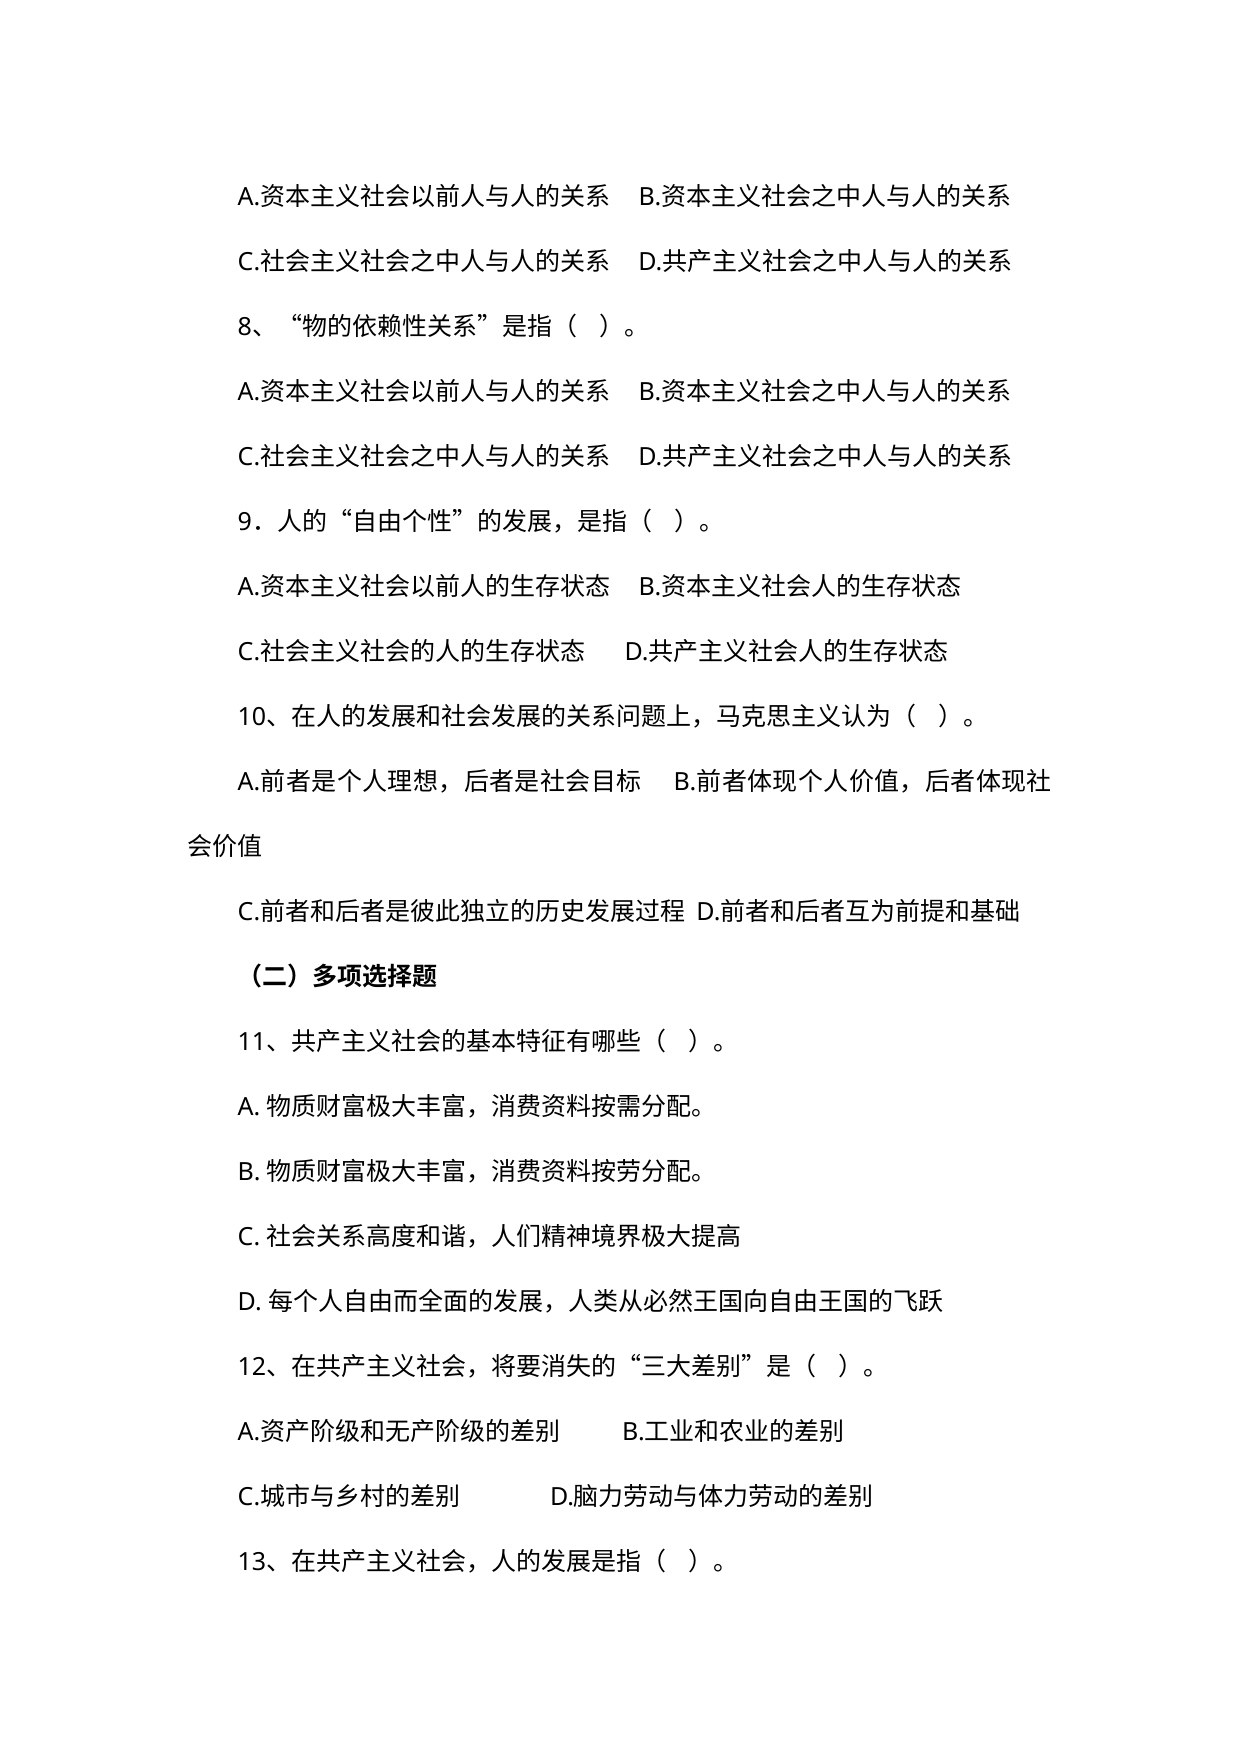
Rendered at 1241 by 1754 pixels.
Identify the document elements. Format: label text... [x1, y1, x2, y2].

text C.社会主义社会之中人与人的关系 D.共产主义社会之中人与人的关系 [187, 227, 1053, 292]
text A.前者是个人理想，后者是社会目标 B.前者体现个人价值，后者体现社会价值 [187, 747, 1053, 877]
text （二）多项选择题 [187, 942, 1053, 1007]
text 12、在共产主义社会，将要消失的“三大差别”是（ ）。 [187, 1332, 1053, 1397]
text A.资本主义社会以前人的生存状态 B.资本主义社会人的生存状态 [187, 552, 1053, 617]
text A.资本主义社会以前人与人的关系 B.资本主义社会之中人与人的关系 [187, 357, 1053, 422]
text C.社会主义社会之中人与人的关系 D.共产主义社会之中人与人的关系 [187, 422, 1053, 487]
text A.资产阶级和无产阶级的差别 B.工业和农业的差别 [187, 1397, 1053, 1462]
text 8、“物的依赖性关系”是指（ ）。 [187, 292, 1053, 357]
text C.前者和后者是彼此独立的历史发展过程 D.前者和后者互为前提和基础 [187, 877, 1053, 942]
text 9．人的“自由个性”的发展，是指（ ）。 [187, 487, 1053, 552]
text 13、在共产主义社会，人的发展是指（ ）。 [187, 1527, 1053, 1592]
text C. 社会关系高度和谐，人们精神境界极大提高 [187, 1202, 1053, 1267]
text 11、共产主义社会的基本特征有哪些（ ）。 [187, 1007, 1053, 1072]
text A.资本主义社会以前人与人的关系 B.资本主义社会之中人与人的关系 [187, 162, 1053, 227]
text C.城市与乡村的差别 D.脑力劳动与体力劳动的差别 [187, 1462, 1053, 1527]
text A. 物质财富极大丰富，消费资料按需分配。 [187, 1072, 1053, 1137]
text B. 物质财富极大丰富，消费资料按劳分配。 [187, 1137, 1053, 1202]
text 10、在人的发展和社会发展的关系问题上，马克思主义认为（ ）。 [187, 682, 1053, 747]
text C.社会主义社会的人的生存状态 D.共产主义社会人的生存状态 [187, 617, 1053, 682]
text D. 每个人自由而全面的发展，人类从必然王国向自由王国的飞跃 [187, 1267, 1053, 1332]
